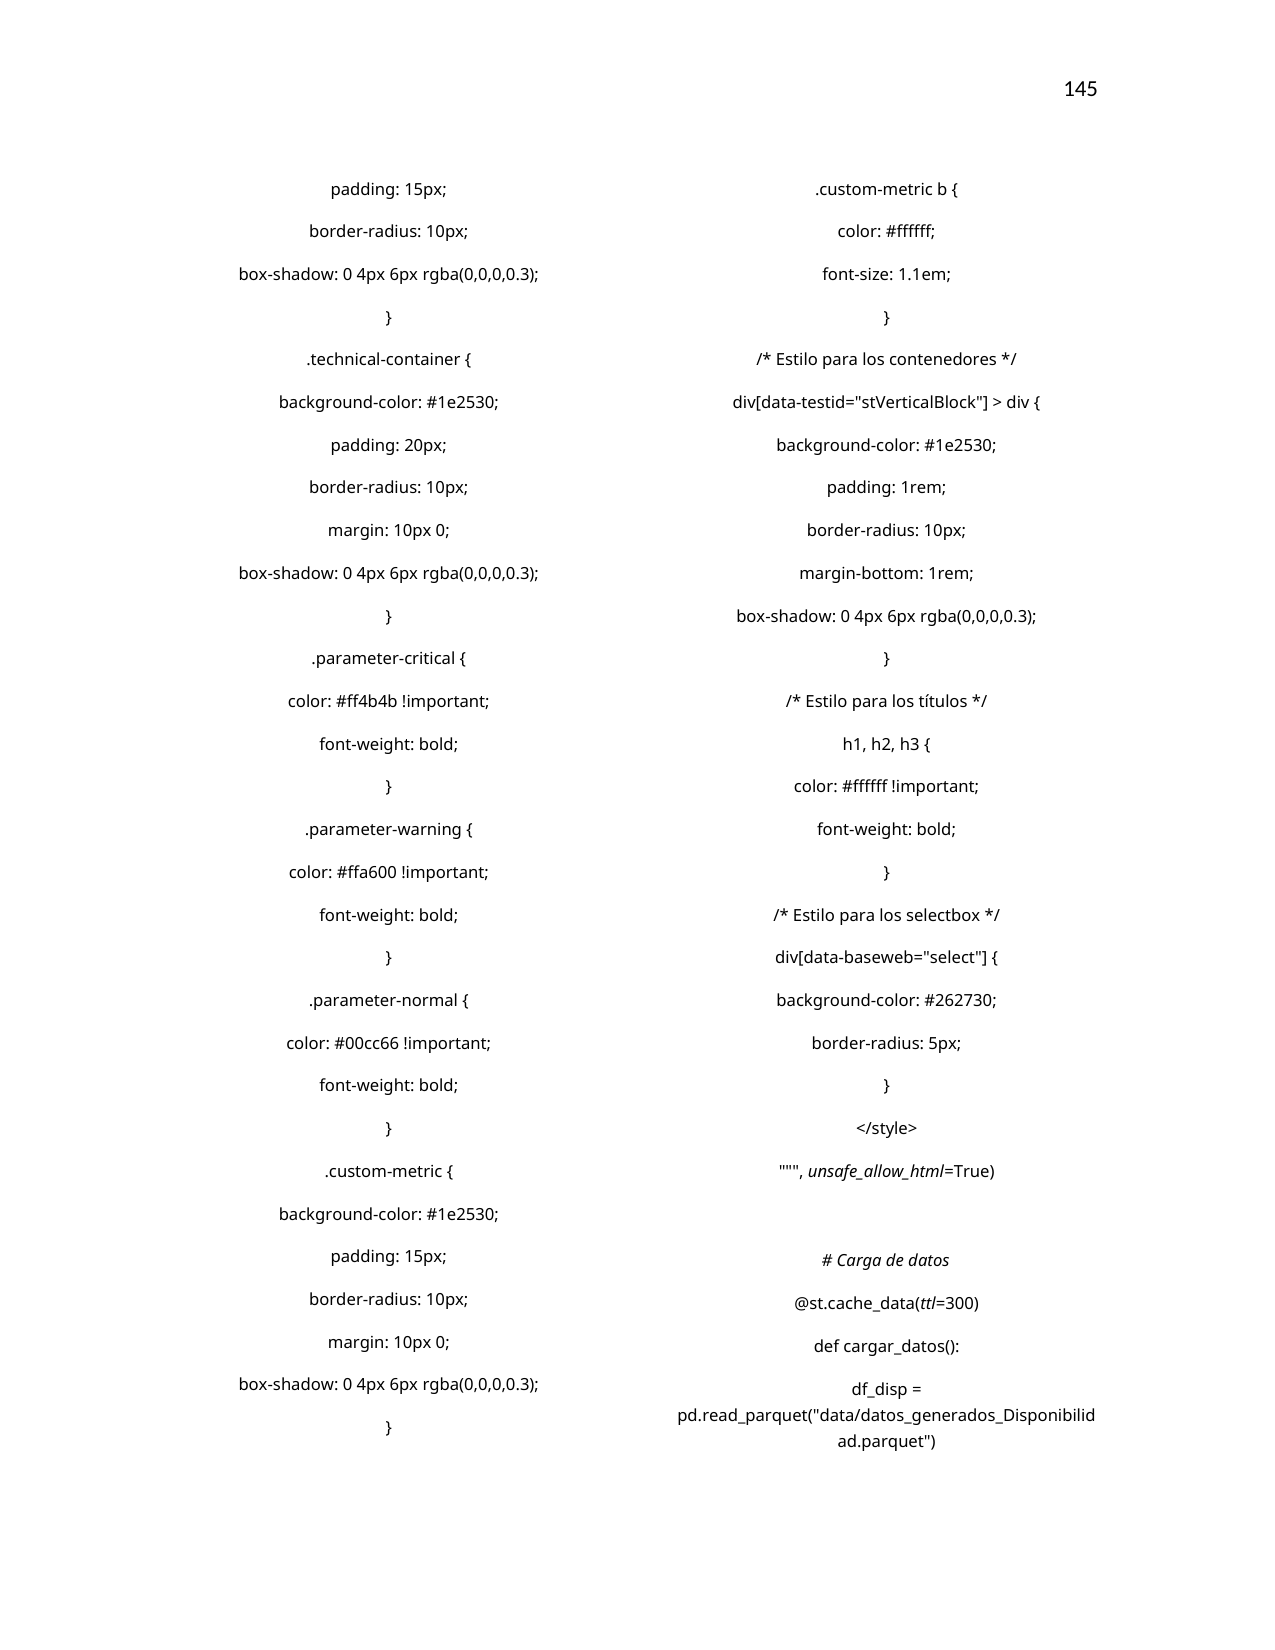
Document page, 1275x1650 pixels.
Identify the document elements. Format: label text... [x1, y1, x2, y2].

text df_disp = pd.read_parquet("data/datos_generados_Disponibilidad.parquet") [675, 1377, 1098, 1452]
text padding: 15px; [177, 1245, 600, 1268]
text /* Estilo para los selectbox */ [675, 903, 1098, 926]
text } [675, 861, 1098, 883]
text </style> [675, 1117, 1098, 1139]
text font-size: 1.1em; [675, 263, 1098, 285]
text background-color: #1e2530; [177, 391, 600, 413]
text h1, h2, h3 { [675, 732, 1098, 755]
text """, unsafe_allow_html=True) [675, 1159, 1098, 1182]
text margin-bottom: 1rem; [675, 562, 1098, 584]
text border-radius: 10px; [177, 220, 600, 243]
text color: #00cc66 !important; [177, 1031, 600, 1054]
text } [177, 775, 600, 798]
text /* Estilo para los títulos */ [675, 690, 1098, 712]
text box-shadow: 0 4px 6px rgba(0,0,0,0.3); [177, 1373, 600, 1396]
text .technical-container { [177, 348, 600, 371]
text background-color: #1e2530; [675, 433, 1098, 456]
text } [177, 1416, 600, 1438]
text font-weight: bold; [177, 1074, 600, 1097]
text background-color: #1e2530; [177, 1202, 600, 1225]
text padding: 15px; [177, 177, 600, 200]
text } [177, 305, 600, 328]
text .parameter-warning { [177, 818, 600, 841]
text div[data-baseweb="select"] { [675, 946, 1098, 969]
text /* Estilo para los contenedores */ [675, 348, 1098, 371]
text border-radius: 10px; [177, 1288, 600, 1310]
text background-color: #262730; [675, 989, 1098, 1011]
text # Carga de datos [675, 1249, 1098, 1272]
text .custom-metric { [177, 1159, 600, 1182]
text color: #ff4b4b !important; [177, 690, 600, 712]
text def cargar_datos(): [675, 1334, 1098, 1357]
text } [177, 1117, 600, 1139]
text border-radius: 5px; [675, 1031, 1098, 1054]
text box-shadow: 0 4px 6px rgba(0,0,0,0.3); [177, 263, 600, 285]
text box-shadow: 0 4px 6px rgba(0,0,0,0.3); [177, 562, 600, 584]
text .custom-metric b { [675, 177, 1098, 200]
text } [177, 604, 600, 627]
text .parameter-critical { [177, 647, 600, 670]
text border-radius: 10px; [675, 519, 1098, 542]
text div[data-testid="stVerticalBlock"] > div { [675, 391, 1098, 413]
text color: #ffffff; [675, 220, 1098, 243]
text margin: 10px 0; [177, 519, 600, 542]
text } [177, 946, 600, 969]
text box-shadow: 0 4px 6px rgba(0,0,0,0.3); [675, 604, 1098, 627]
text color: #ffa600 !important; [177, 861, 600, 883]
text font-weight: bold; [177, 903, 600, 926]
text border-radius: 10px; [177, 476, 600, 499]
text } [675, 647, 1098, 670]
text color: #ffffff !important; [675, 775, 1098, 798]
text font-weight: bold; [675, 818, 1098, 841]
text } [675, 1074, 1098, 1097]
text padding: 20px; [177, 433, 600, 456]
text .parameter-normal { [177, 989, 600, 1011]
text padding: 1rem; [675, 476, 1098, 499]
text font-weight: bold; [177, 732, 600, 755]
text @st.cache_data(ttl=300) [675, 1292, 1098, 1314]
text } [675, 305, 1098, 328]
text margin: 10px 0; [177, 1330, 600, 1353]
